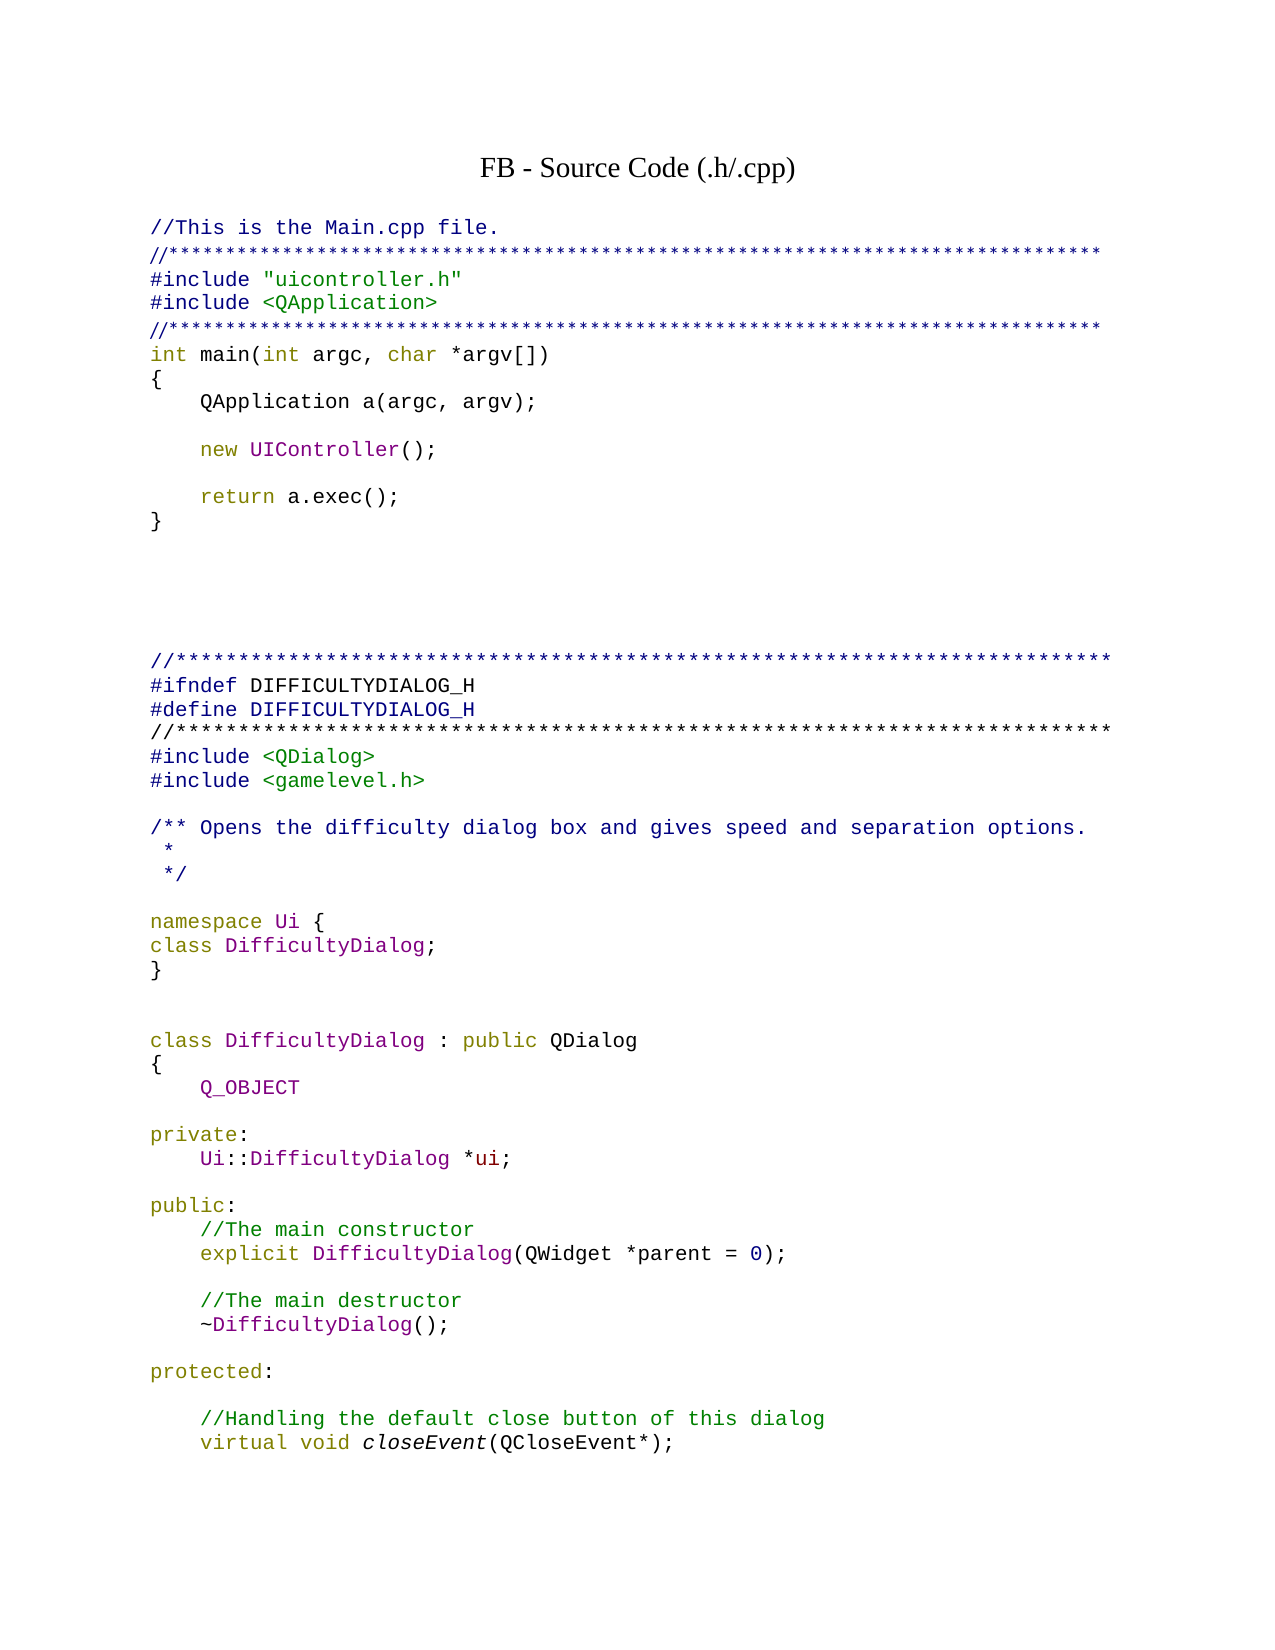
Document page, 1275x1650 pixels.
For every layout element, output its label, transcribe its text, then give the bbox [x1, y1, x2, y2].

text //*************************************************************************** [150, 722, 1125, 746]
text namespace Ui { [150, 912, 1125, 935]
text * [150, 841, 1125, 864]
text //The main constructor [150, 1219, 1125, 1243]
text #include <gamelevel.h> [150, 770, 1125, 793]
text private: [150, 1124, 1125, 1148]
text //*************************************************************************** [150, 651, 1125, 675]
text #define DIFFICULTYDIALOG_H [150, 699, 1125, 722]
text #include "uicontroller.h" [150, 269, 1125, 292]
text class DifficultyDialog : public QDialog [150, 1030, 1125, 1053]
text { [150, 368, 1125, 391]
text class DifficultyDialog; [150, 935, 1125, 959]
text new UIController(); [150, 439, 1125, 462]
text Q_OBJECT [150, 1077, 1125, 1101]
text Ui::DifficultyDialog *ui; [150, 1148, 1125, 1172]
text public: [150, 1195, 1125, 1219]
text */ [150, 864, 1125, 888]
text protected: [150, 1361, 1125, 1384]
text } [150, 509, 1125, 533]
text return a.exec(); [150, 486, 1125, 509]
text //This is the Main.cpp file. [150, 217, 1125, 241]
text #include <QApplication> [150, 292, 1125, 316]
text //********************************************************************************** [150, 241, 1125, 269]
text //Handling the default close button of this dialog [150, 1408, 1125, 1432]
text /** Opens the difficulty dialog box and gives speed and separation options. [150, 817, 1125, 841]
text #ifndef DIFFICULTYDIALOG_H [150, 675, 1125, 699]
text //********************************************************************************** [150, 316, 1125, 344]
text ~DifficultyDialog(); [150, 1313, 1125, 1337]
text //The main destructor [150, 1290, 1125, 1313]
text explicit DifficultyDialog(QWidget *parent = 0); [150, 1243, 1125, 1266]
text } [150, 959, 1125, 982]
text { [150, 1053, 1125, 1077]
text #include <QDialog> [150, 746, 1125, 770]
text virtual void closeEvent(QCloseEvent*); [150, 1432, 1125, 1455]
text QApplication a(argc, argv); [150, 391, 1125, 415]
text int main(int argc, char *argv[]) [150, 344, 1125, 368]
text FB - Source Code (.h/.cpp) [150, 150, 1125, 183]
